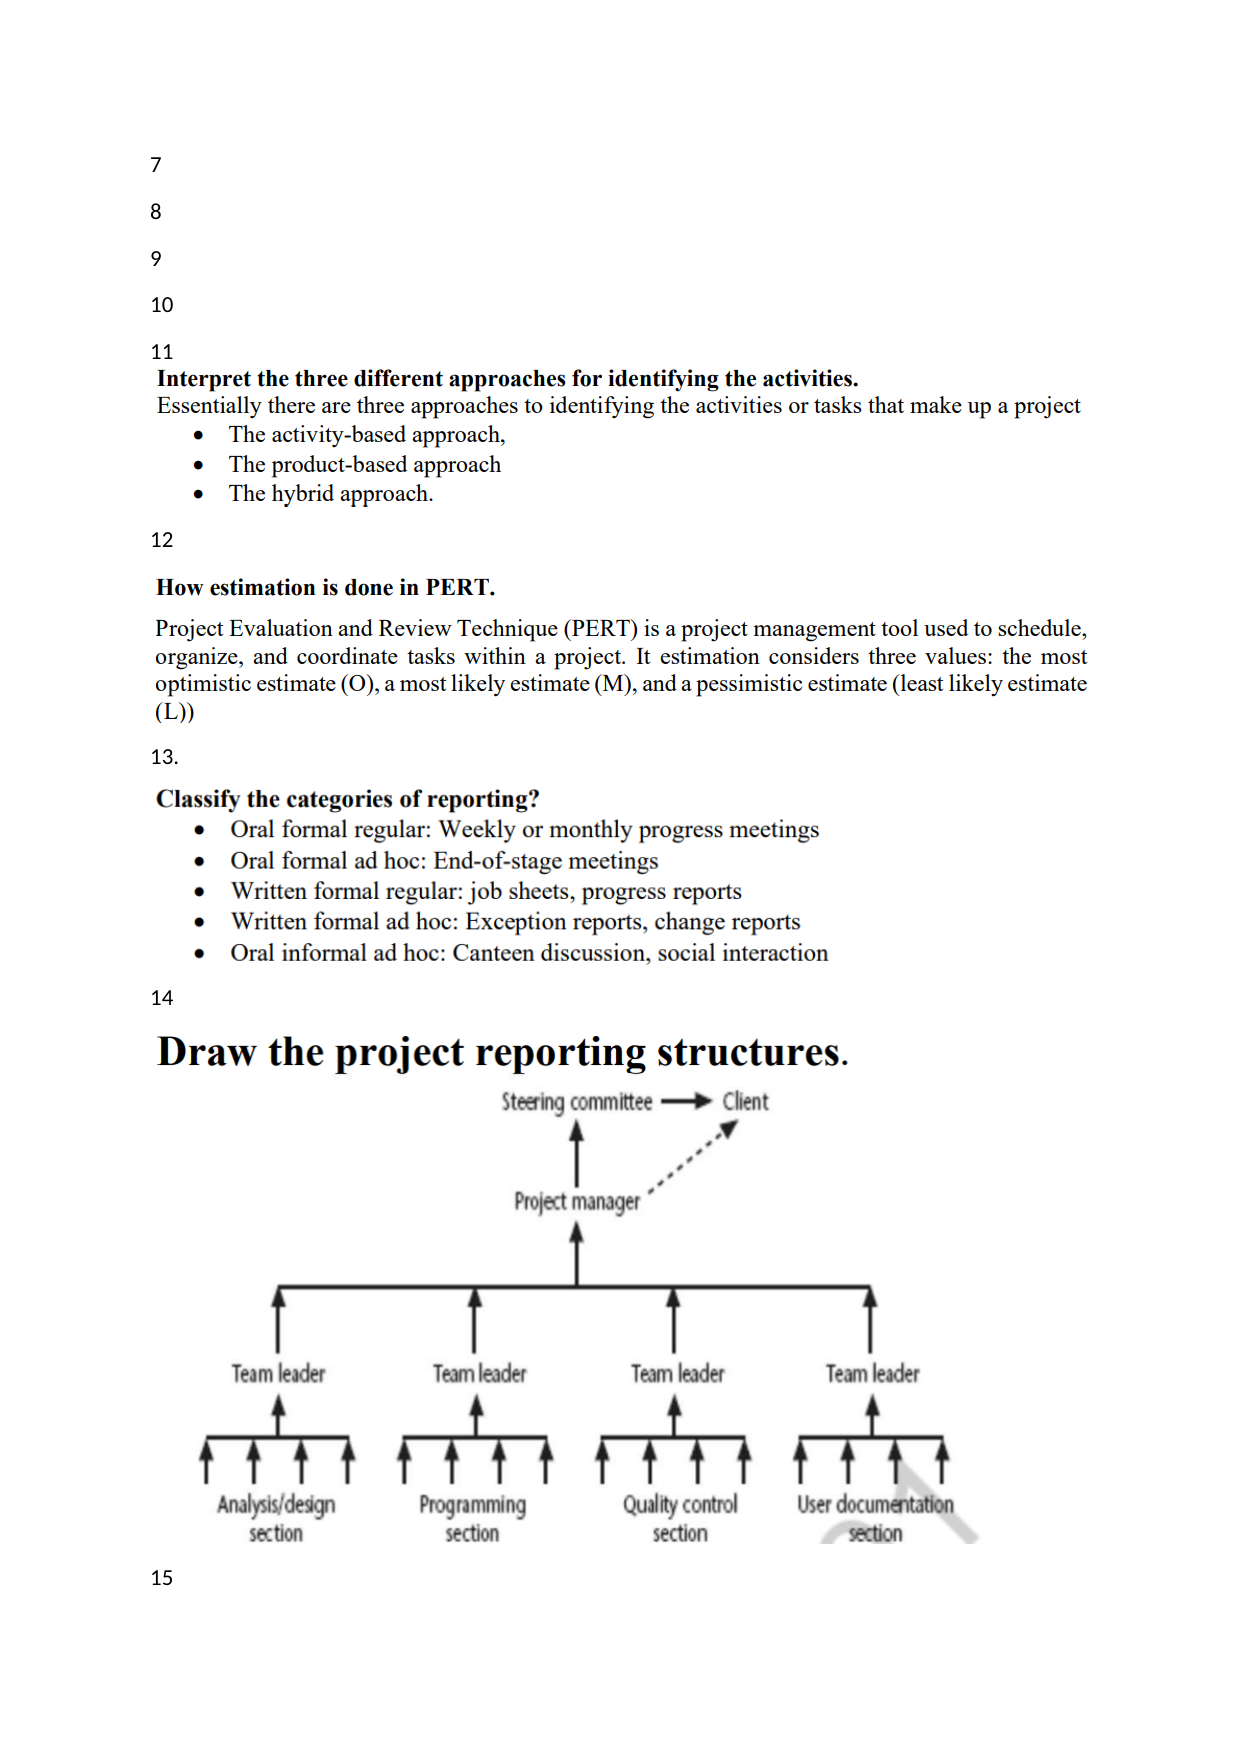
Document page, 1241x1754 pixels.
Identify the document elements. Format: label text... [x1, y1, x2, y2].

text 15 [150, 1563, 1090, 1591]
text 11 [150, 337, 1090, 367]
text 13. [150, 742, 1090, 770]
text 10 [150, 291, 1090, 319]
picture [150, 788, 863, 965]
picture [150, 572, 1091, 723]
picture [150, 1030, 1091, 1544]
text 9 [150, 244, 1090, 272]
picture [150, 367, 1091, 507]
text 7 [150, 150, 1090, 178]
text 8 [150, 197, 1090, 225]
text 12 [150, 525, 1090, 553]
text 14 [150, 983, 1090, 1012]
